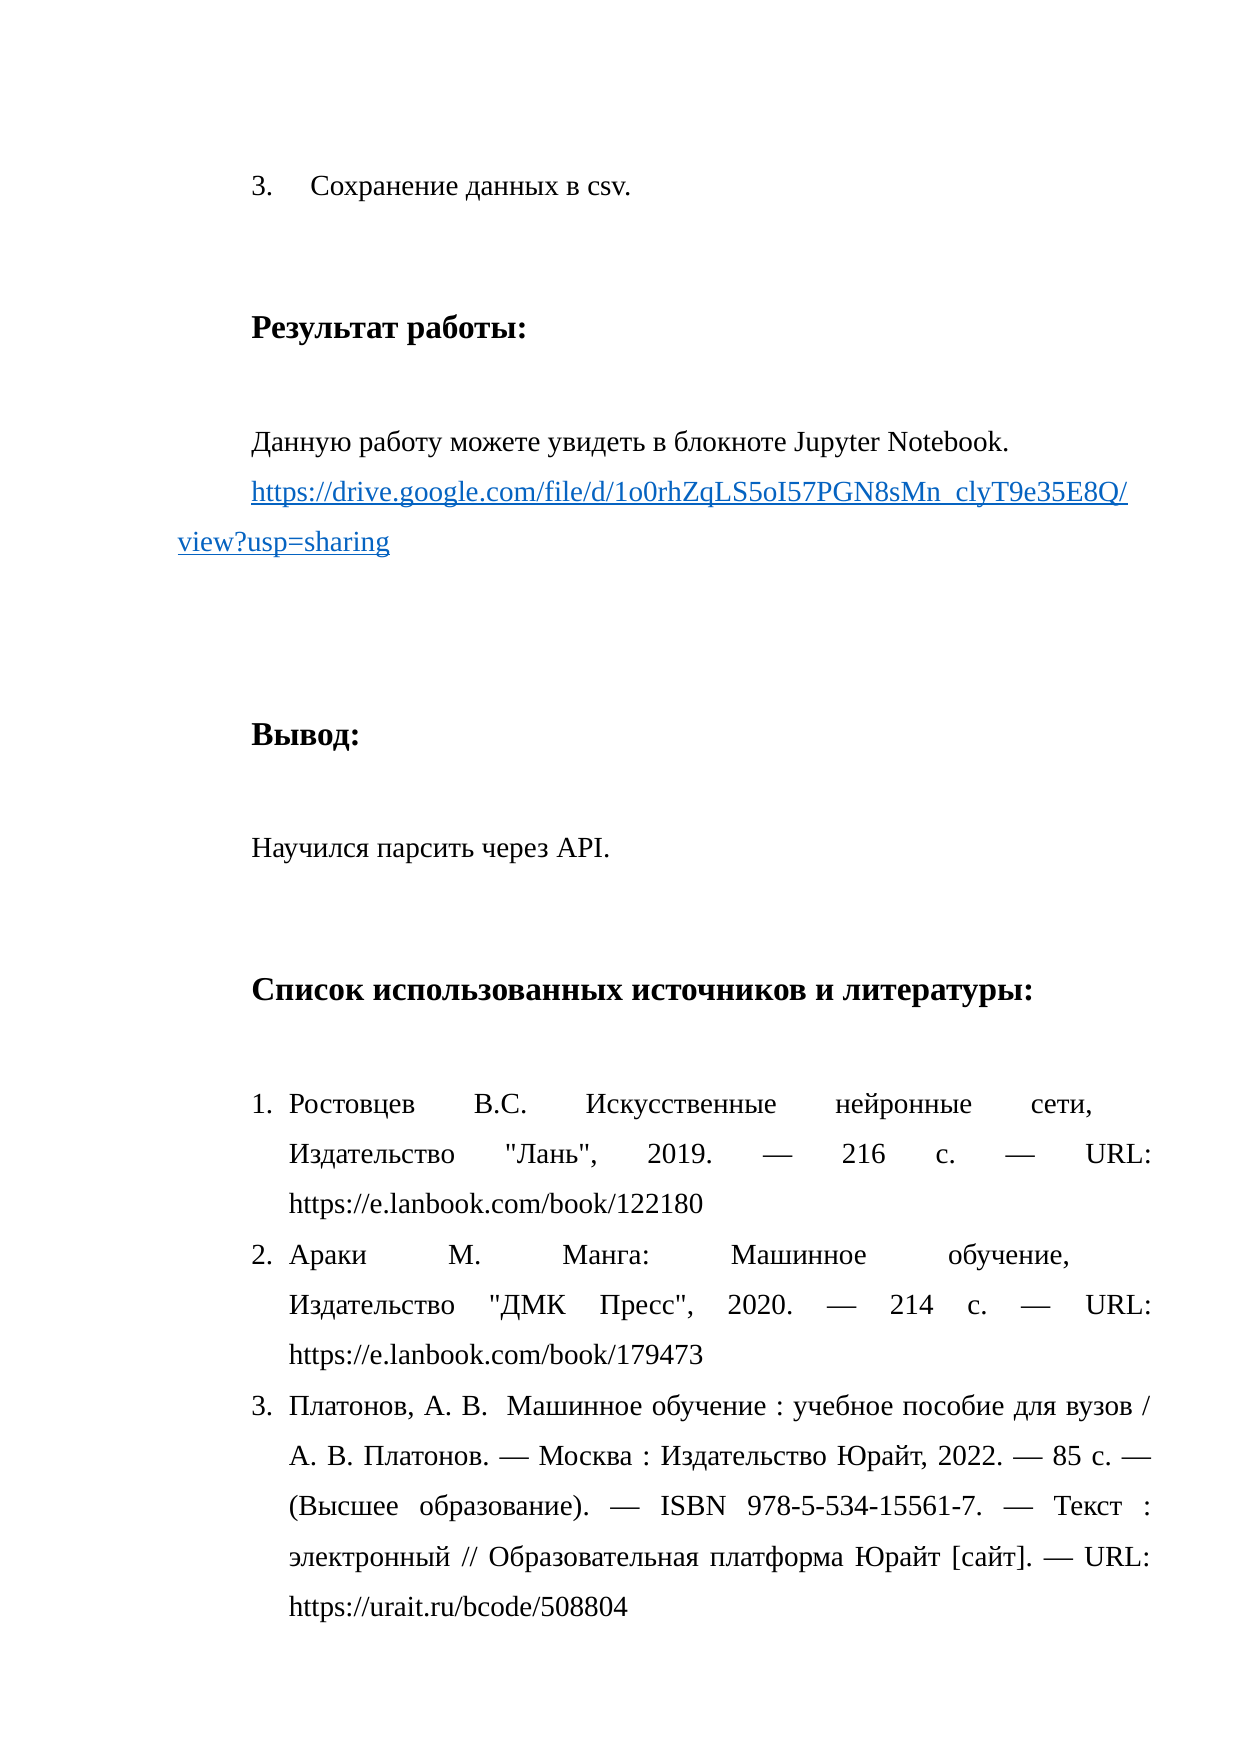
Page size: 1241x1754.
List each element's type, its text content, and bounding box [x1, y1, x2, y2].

text https://drive.google.com/file/d/1o0rhZqLS5oI57PGN8sMn_clyT9e35E8Q/view?usp=sharing [177, 474, 1152, 558]
text Вывод: [177, 714, 1152, 752]
list Платонов, А. В. Машинное обучение : учебное пособие для вузов / А. В. Платонов. — Москва : Издательство Юрайт, 2022. — 85 с. — (Высшее образование). — ISBN 978-5-534-15561-7. — Текст : электронный // Образовательная платформа Юрайт [сайт]. — URL: https://urait.ru/bcode/508804 [251, 1388, 1152, 1623]
list Ростовцев В.С. Искусственные нейронные сети, Издательство "Лань", 2019. — 216 с. — URL: https://e.lanbook.com/book/122180 [251, 1086, 1152, 1220]
text Научился парсить через API. [177, 830, 1152, 864]
list Араки М. Манга: Машинное обучение, Издательство "ДМК Пресс", 2020. — 214 с. — URL: https://e.lanbook.com/book/179473 [251, 1237, 1152, 1371]
text Данную работу можете увидеть в блокноте Jupyter Notebook. [177, 424, 1152, 457]
text Список использованных источников и литературы: [177, 969, 1152, 1008]
text Результат работы: [177, 307, 1152, 346]
list Сохранение данных в csv. [251, 168, 1152, 202]
